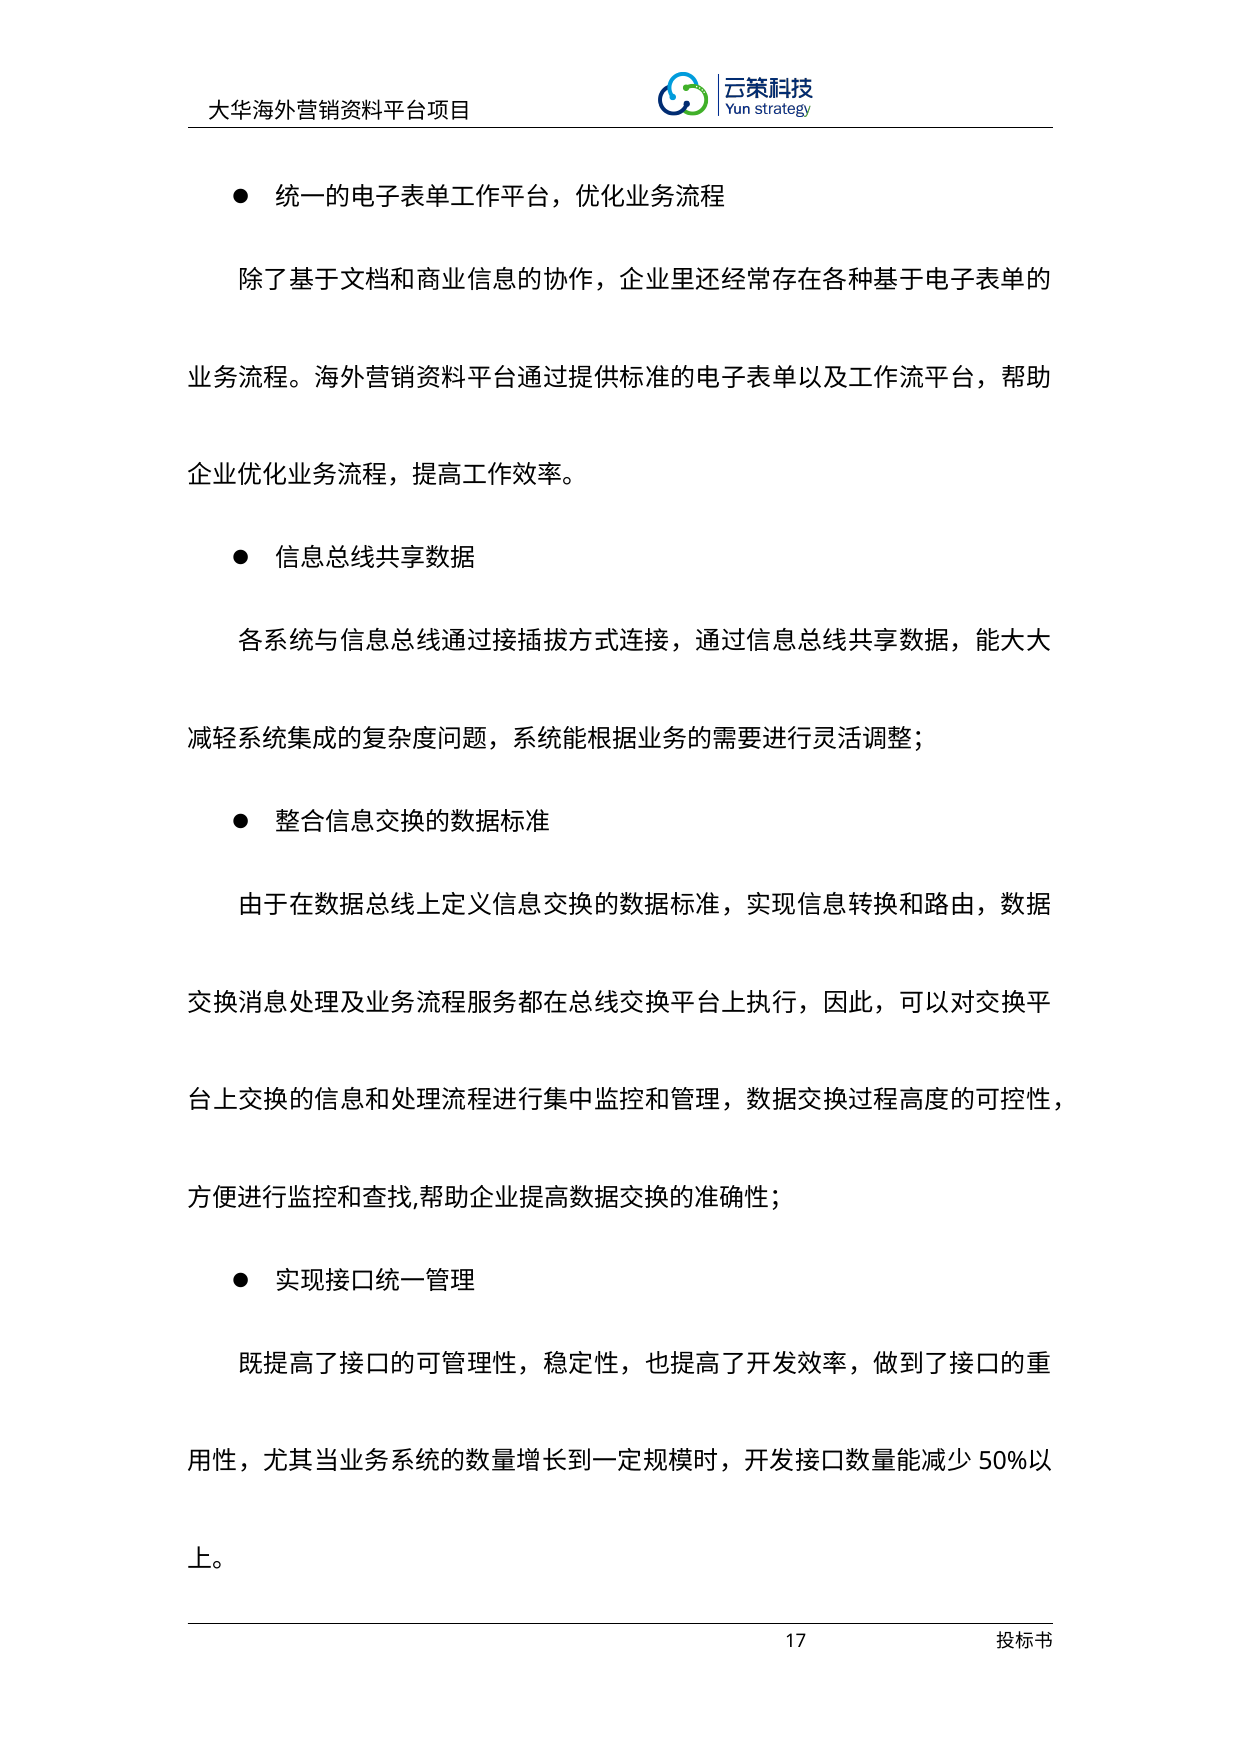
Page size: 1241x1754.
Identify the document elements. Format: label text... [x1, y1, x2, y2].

picture [643, 59, 831, 119]
text 各系统与信息总线通过接插拔方式连接，通过信息总线共享数据，能大大减轻系统集成的复杂度问题，系统能根据业务的需要进行灵活调整； [187, 606, 1053, 769]
list 实现接口统一管理 [231, 1246, 1053, 1311]
text 由于在数据总线上定义信息交换的数据标准，实现信息转换和路由，数据交换消息处理及业务流程服务都在总线交换平台上执行，因此，可以对交换平台上交换的信息和处理流程进行集中监控和管理，数据交换过程高度的可控性，方便进行监控和查找,帮助企业提高数据交换的准确性； [187, 870, 1053, 1228]
text 既提高了接口的可管理性，稳定性，也提高了开发效率，做到了接口的重用性，尤其当业务系统的数量增长到一定规模时，开发接口数量能减少50%以上。 [187, 1329, 1053, 1589]
list 统一的电子表单工作平台，优化业务流程 [231, 162, 1053, 227]
list 信息总线共享数据 [231, 523, 1053, 588]
list 整合信息交换的数据标准 [231, 787, 1053, 852]
text 除了基于文档和商业信息的协作，企业里还经常存在各种基于电子表单的业务流程。海外营销资料平台通过提供标准的电子表单以及工作流平台，帮助企业优化业务流程，提高工作效率。 [187, 245, 1053, 505]
